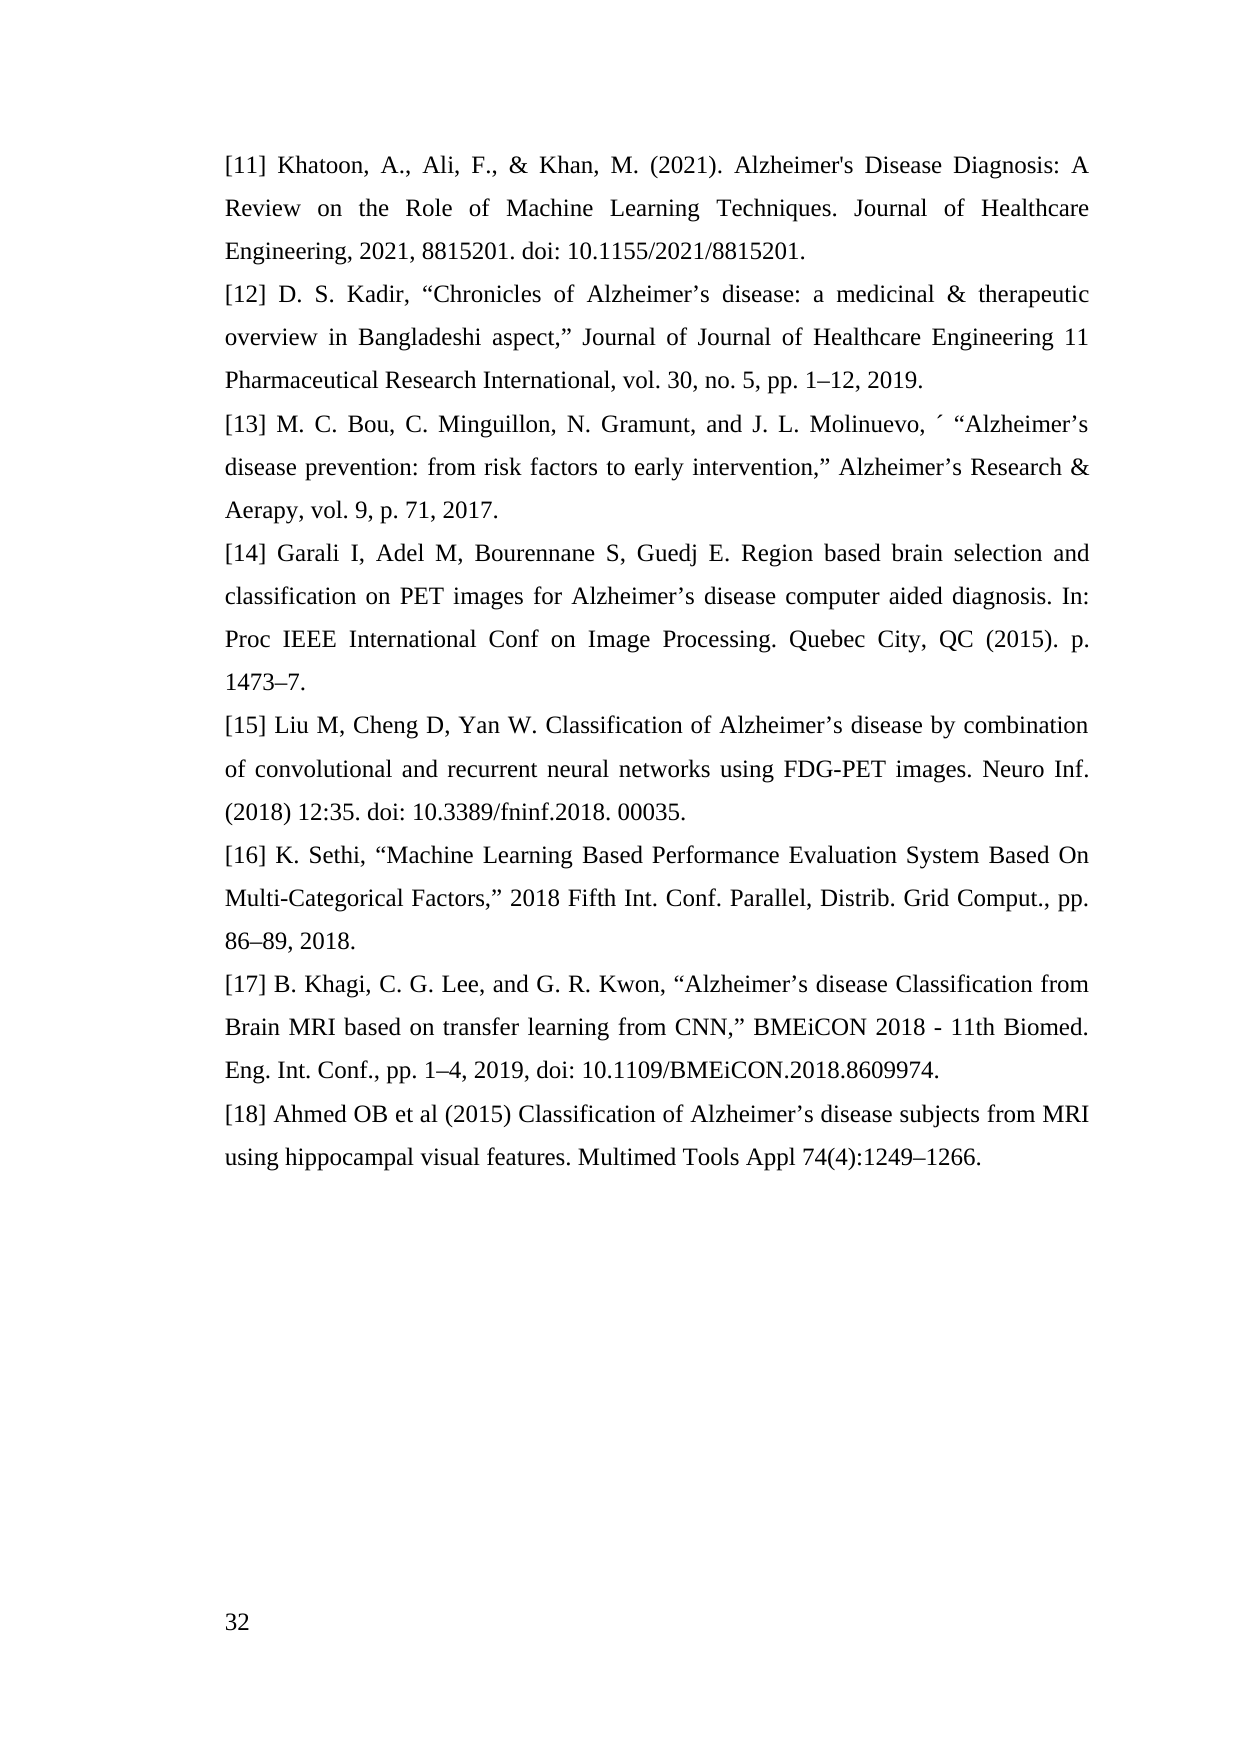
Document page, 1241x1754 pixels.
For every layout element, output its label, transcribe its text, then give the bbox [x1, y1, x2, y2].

text [18] Ahmed OB et al (2015) Classification of Alzheimer’s disease subjects from MRI using hippocampal visual features. Multimed Tools Appl 74(4):1249–1266. [224, 1099, 1090, 1171]
text [16] K. Sethi, “Machine Learning Based Performance Evaluation System Based On Multi-Categorical Factors,” 2018 Fifth Int. Conf. Parallel, Distrib. Grid Comput., pp. 86–89, 2018. [224, 840, 1090, 955]
text [14] Garali I, Adel M, Bourennane S, Guedj E. Region based brain selection and classification on PET images for Alzheimer’s disease computer aided diagnosis. In: Proc IEEE International Conf on Image Processing. Quebec City, QC (2015). p. 1473–7. [224, 538, 1090, 696]
text [17] B. Khagi, C. G. Lee, and G. R. Kwon, “Alzheimer’s disease Classification from Brain MRI based on transfer learning from CNN,” BMEiCON 2018 - 11th Biomed. Eng. Int. Conf., pp. 1–4, 2019, doi: 10.1109/BMEiCON.2018.8609974. [224, 969, 1090, 1084]
text [12] D. S. Kadir, “Chronicles of Alzheimer’s disease: a medicinal & therapeutic overview in Bangladeshi aspect,” Journal of Journal of Healthcare Engineering 11 Pharmaceutical Research International, vol. 30, no. 5, pp. 1–12, 2019. [224, 279, 1090, 394]
text [11] Khatoon, A., Ali, F., & Khan, M. (2021). Alzheimer's Disease Diagnosis: A Review on the Role of Machine Learning Techniques. Journal of Healthcare Engineering, 2021, 8815201. doi: 10.1155/2021/8815201. [224, 150, 1090, 265]
text [15] Liu M, Cheng D, Yan W. Classification of Alzheimer’s disease by combination of convolutional and recurrent neural networks using FDG-PET images. Neuro Inf. (2018) 12:35. doi: 10.3389/fninf.2018. 00035. [224, 711, 1090, 826]
text [13] M. C. Bou, C. Minguillon, N. Gramunt, and J. L. Molinuevo, ´ “Alzheimer’s disease prevention: from risk factors to early intervention,” Alzheimer’s Research & Aerapy, vol. 9, p. 71, 2017. [224, 409, 1090, 524]
